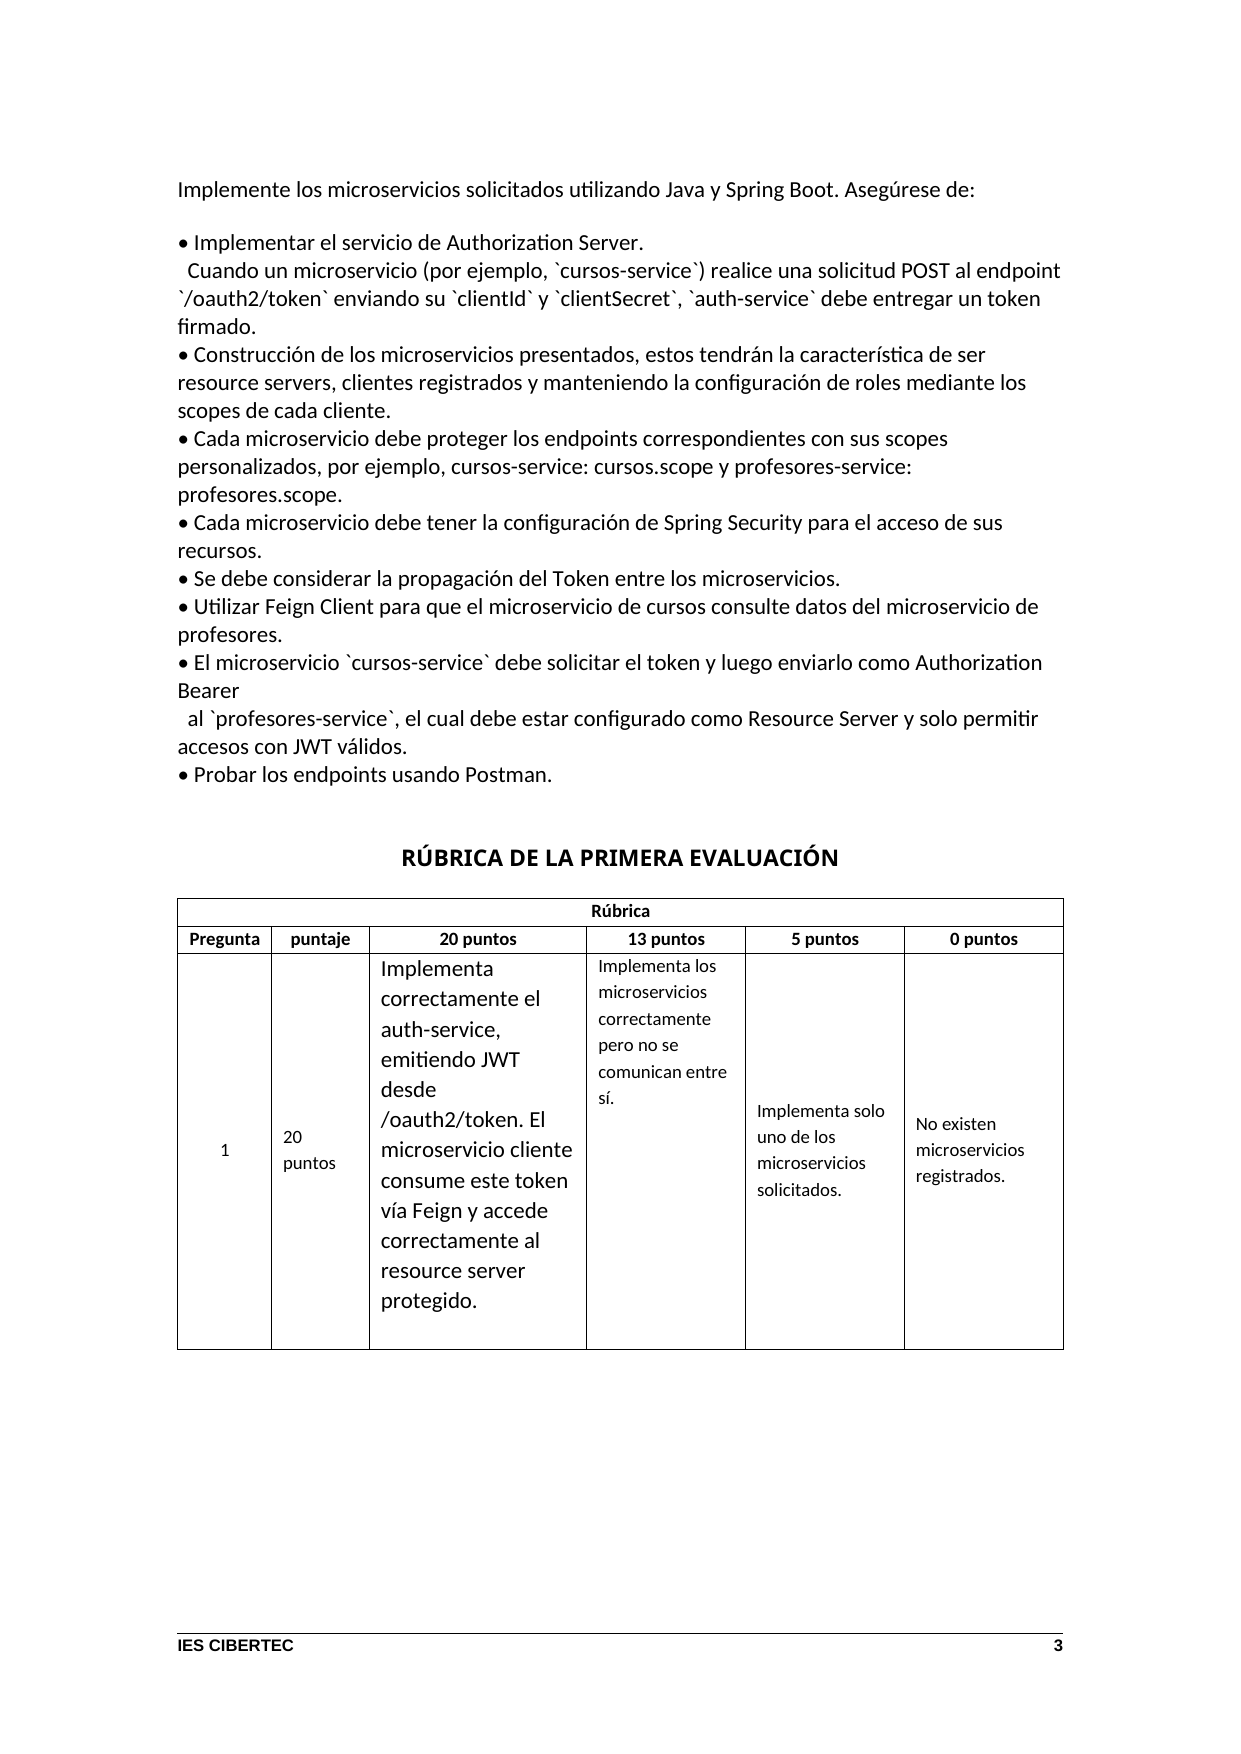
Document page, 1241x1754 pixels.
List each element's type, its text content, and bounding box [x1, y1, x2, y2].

text • Cada microservicio debe proteger los endpoints correspondientes con sus scopes personalizados, por ejemplo, cursos-service: cursos.scope y profesores-service: profesores.scope. [177, 424, 1063, 508]
table_cell Implementa los microservicios correctamente pero no se comunican entre sí. [587, 954, 745, 1349]
table_cell Implementa solo uno de los microservicios solicitados. [746, 954, 904, 1349]
table_cell 20 puntos [272, 954, 369, 1349]
table_cell 20 puntos [370, 927, 586, 953]
text Cuando un microservicio (por ejemplo, `cursos-service`) realice una solicitud POST al endpoint `/oauth2/token` enviando su `clientId` y `clientSecret`, `auth-service` debe entregar un token firmado. [177, 256, 1063, 340]
text Implemente los microservicios solicitados utilizando Java y Spring Boot. Asegúrese de: [177, 176, 1063, 204]
table_cell 1 [178, 954, 271, 1349]
table_cell 5 puntos [746, 927, 904, 953]
text RÚBRICA DE LA PRIMERA EVALUACIÓN [177, 842, 1063, 873]
table_cell 0 puntos [905, 927, 1063, 953]
text • Probar los endpoints usando Postman. [177, 760, 1063, 788]
text • Utilizar Feign Client para que el microservicio de cursos consulte datos del microservicio de profesores. [177, 592, 1063, 648]
table_cell 13 puntos [587, 927, 745, 953]
table_cell No existen microservicios registrados. [905, 954, 1063, 1349]
text • Cada microservicio debe tener la configuración de Spring Security para el acceso de sus recursos. [177, 508, 1063, 564]
text • Implementar el servicio de Authorization Server. [177, 228, 1063, 256]
table_cell puntaje [272, 927, 369, 953]
table_cell Implementa correctamente el auth-service, emitiendo JWT desde /oauth2/token. El microservicio cliente consume este token vía Feign y accede correctamente al resource server protegido. [370, 954, 586, 1349]
text • Se debe considerar la propagación del Token entre los microservicios. [177, 564, 1063, 592]
text • El microservicio `cursos-service` debe solicitar el token y luego enviarlo como Authorization Bearer [177, 648, 1063, 704]
table_header Rúbrica [178, 899, 1063, 926]
table_cell Pregunta [178, 927, 271, 953]
text • Construcción de los microservicios presentados, estos tendrán la característica de ser resource servers, clientes registrados y manteniendo la configuración de roles mediante los scopes de cada cliente. [177, 340, 1063, 424]
text al `profesores-service`, el cual debe estar configurado como Resource Server y solo permitir accesos con JWT válidos. [177, 704, 1063, 760]
